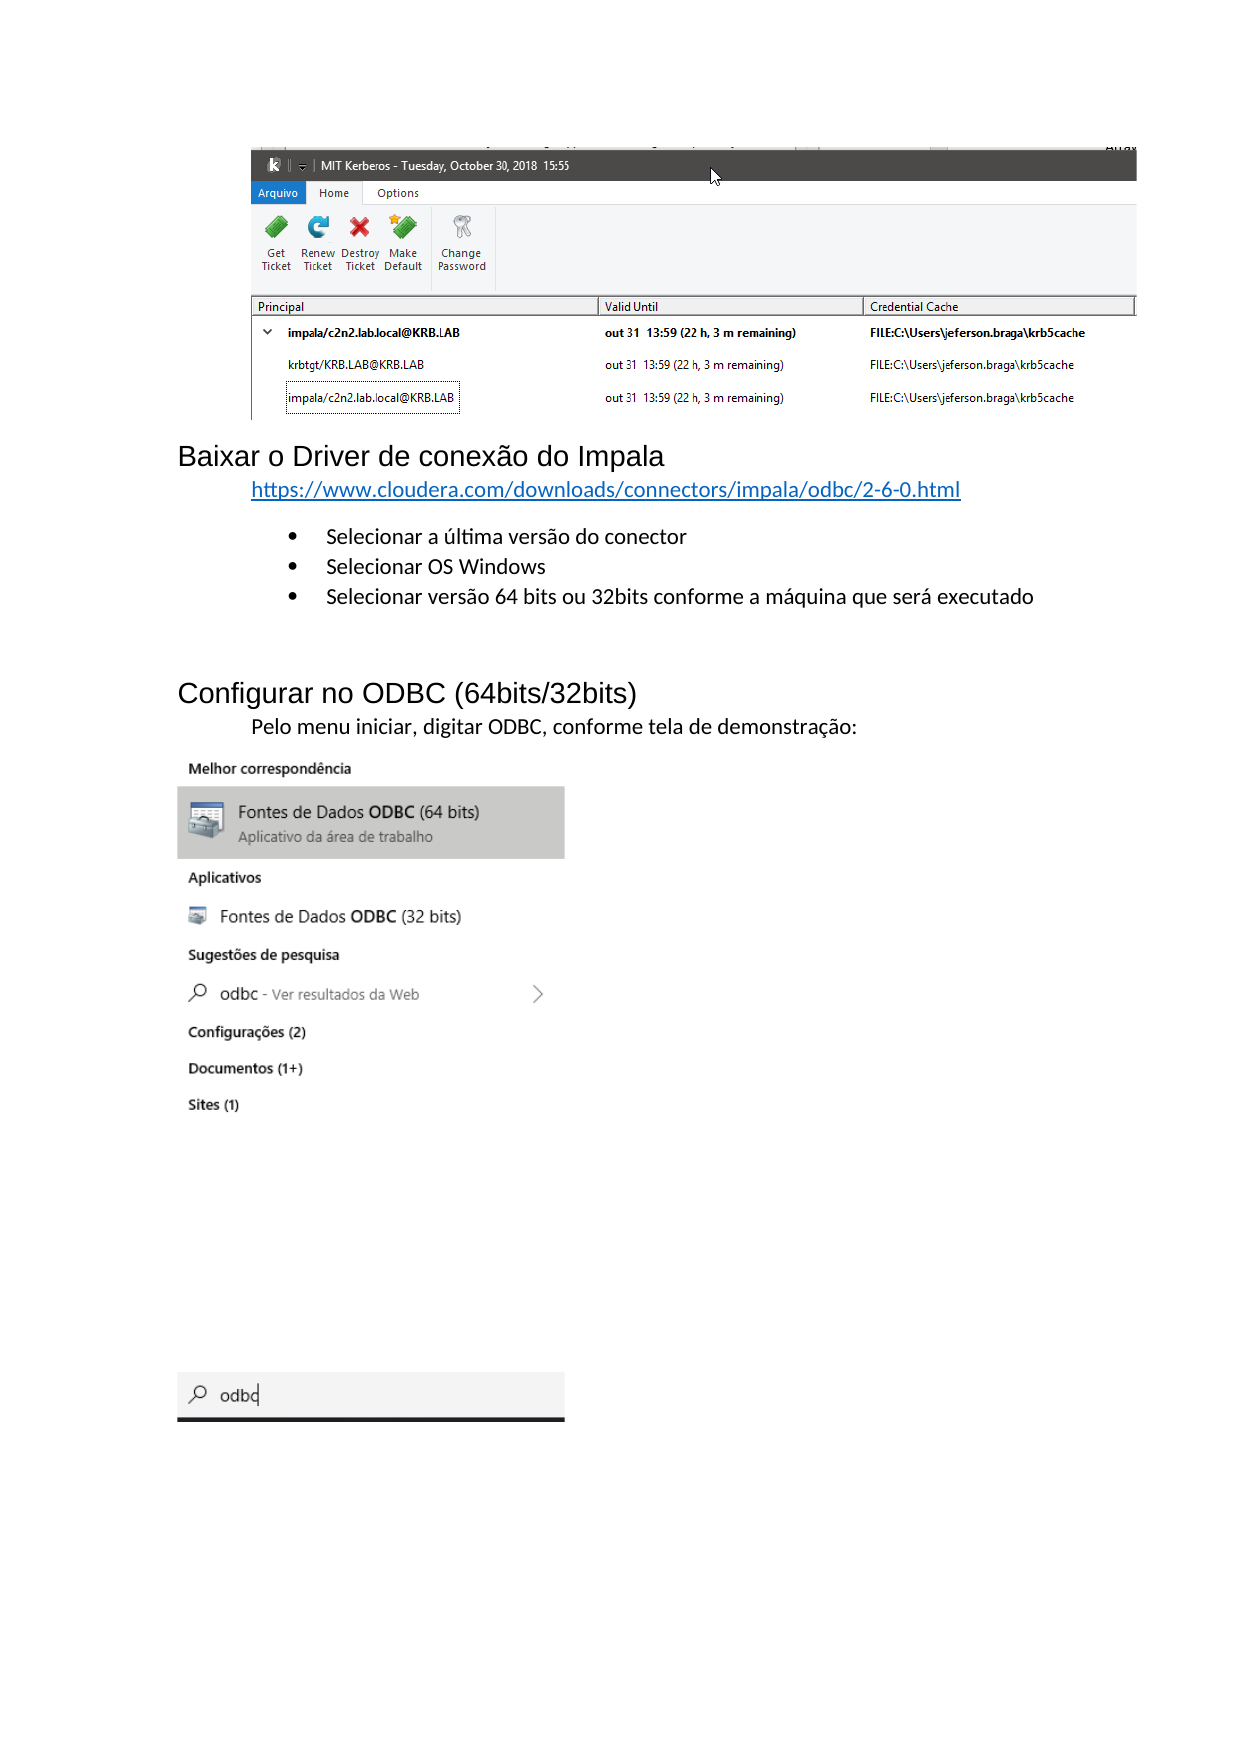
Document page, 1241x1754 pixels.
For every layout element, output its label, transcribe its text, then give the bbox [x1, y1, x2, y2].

text Pelo menu iniciar, digitar ODBC, conforme tela de demonstração: [177, 712, 1063, 740]
subtitle Baixar o Driver de conexão do Impala [177, 439, 1063, 472]
list Selecionar versão 64 bits ou 32bits conforme a máquina que será executado [288, 582, 1063, 610]
picture [177, 758, 565, 1422]
picture [251, 147, 1137, 420]
list Selecionar a última versão do conector [288, 522, 1063, 550]
text https://www.cloudera.com/downloads/connectors/impala/odbc/2-6-0.html [177, 475, 1063, 503]
subtitle Configurar no ODBC (64bits/32bits) [177, 676, 1063, 709]
list Selecionar OS Windows [288, 552, 1063, 580]
